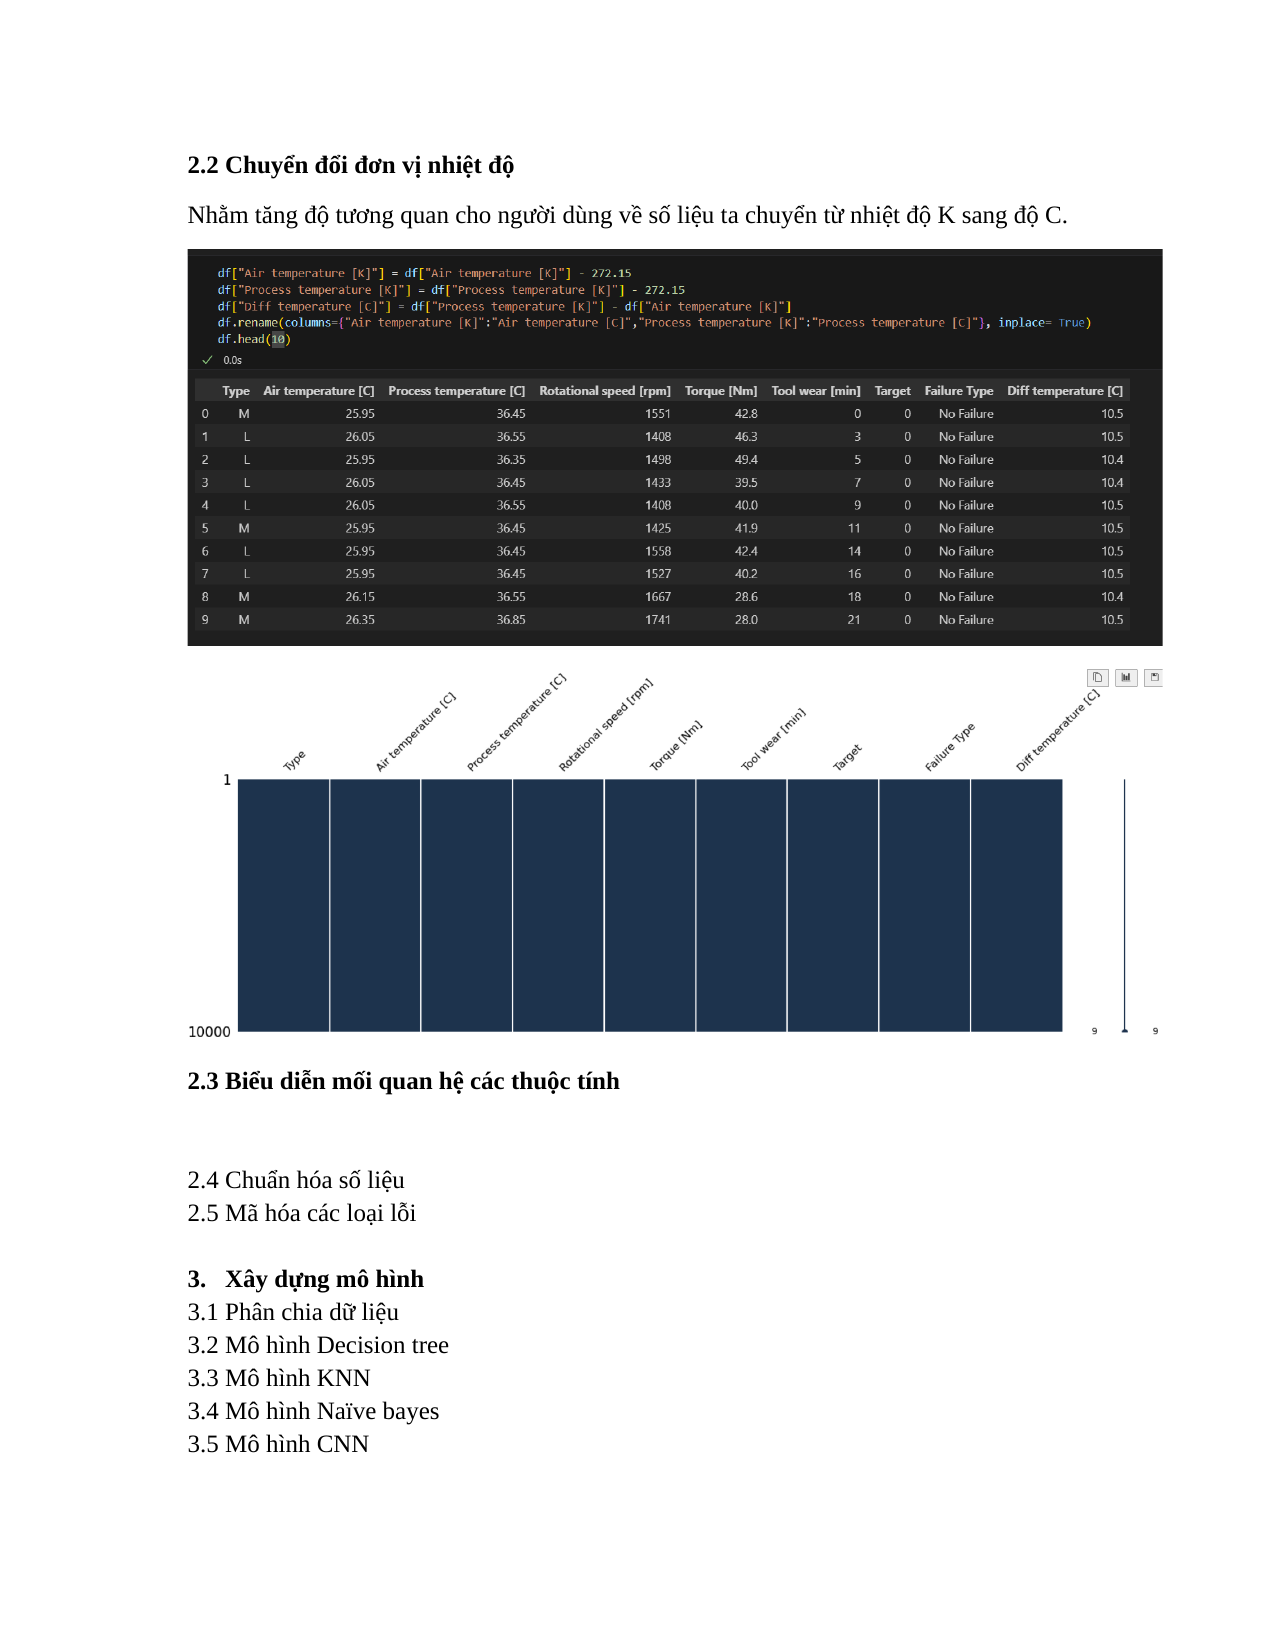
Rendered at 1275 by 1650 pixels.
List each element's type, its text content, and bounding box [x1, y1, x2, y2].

list Phân chia dữ liệu [187, 1297, 1125, 1326]
picture [187, 667, 1163, 1044]
list Mã hóa các loại lỗi [187, 1198, 1125, 1227]
list Chuyển đổi đơn vị nhiệt độ [187, 150, 1125, 179]
list Xây dựng mô hình [187, 1264, 1125, 1293]
picture [187, 249, 1163, 646]
text Nhằm tăng độ tương quan cho người dùng về số liệu ta chuyển từ nhiệt độ K sang độ C. [187, 200, 1125, 228]
list Chuẩn hóa số liệu [187, 1165, 1125, 1194]
list Mô hình Decision tree [187, 1330, 1125, 1359]
list Biểu diễn mối quan hệ các thuộc tính [187, 1066, 1125, 1094]
list Mô hình Naïve bayes [187, 1396, 1125, 1425]
list Mô hình KNN [187, 1363, 1125, 1392]
list Mô hình CNN [187, 1429, 1125, 1458]
